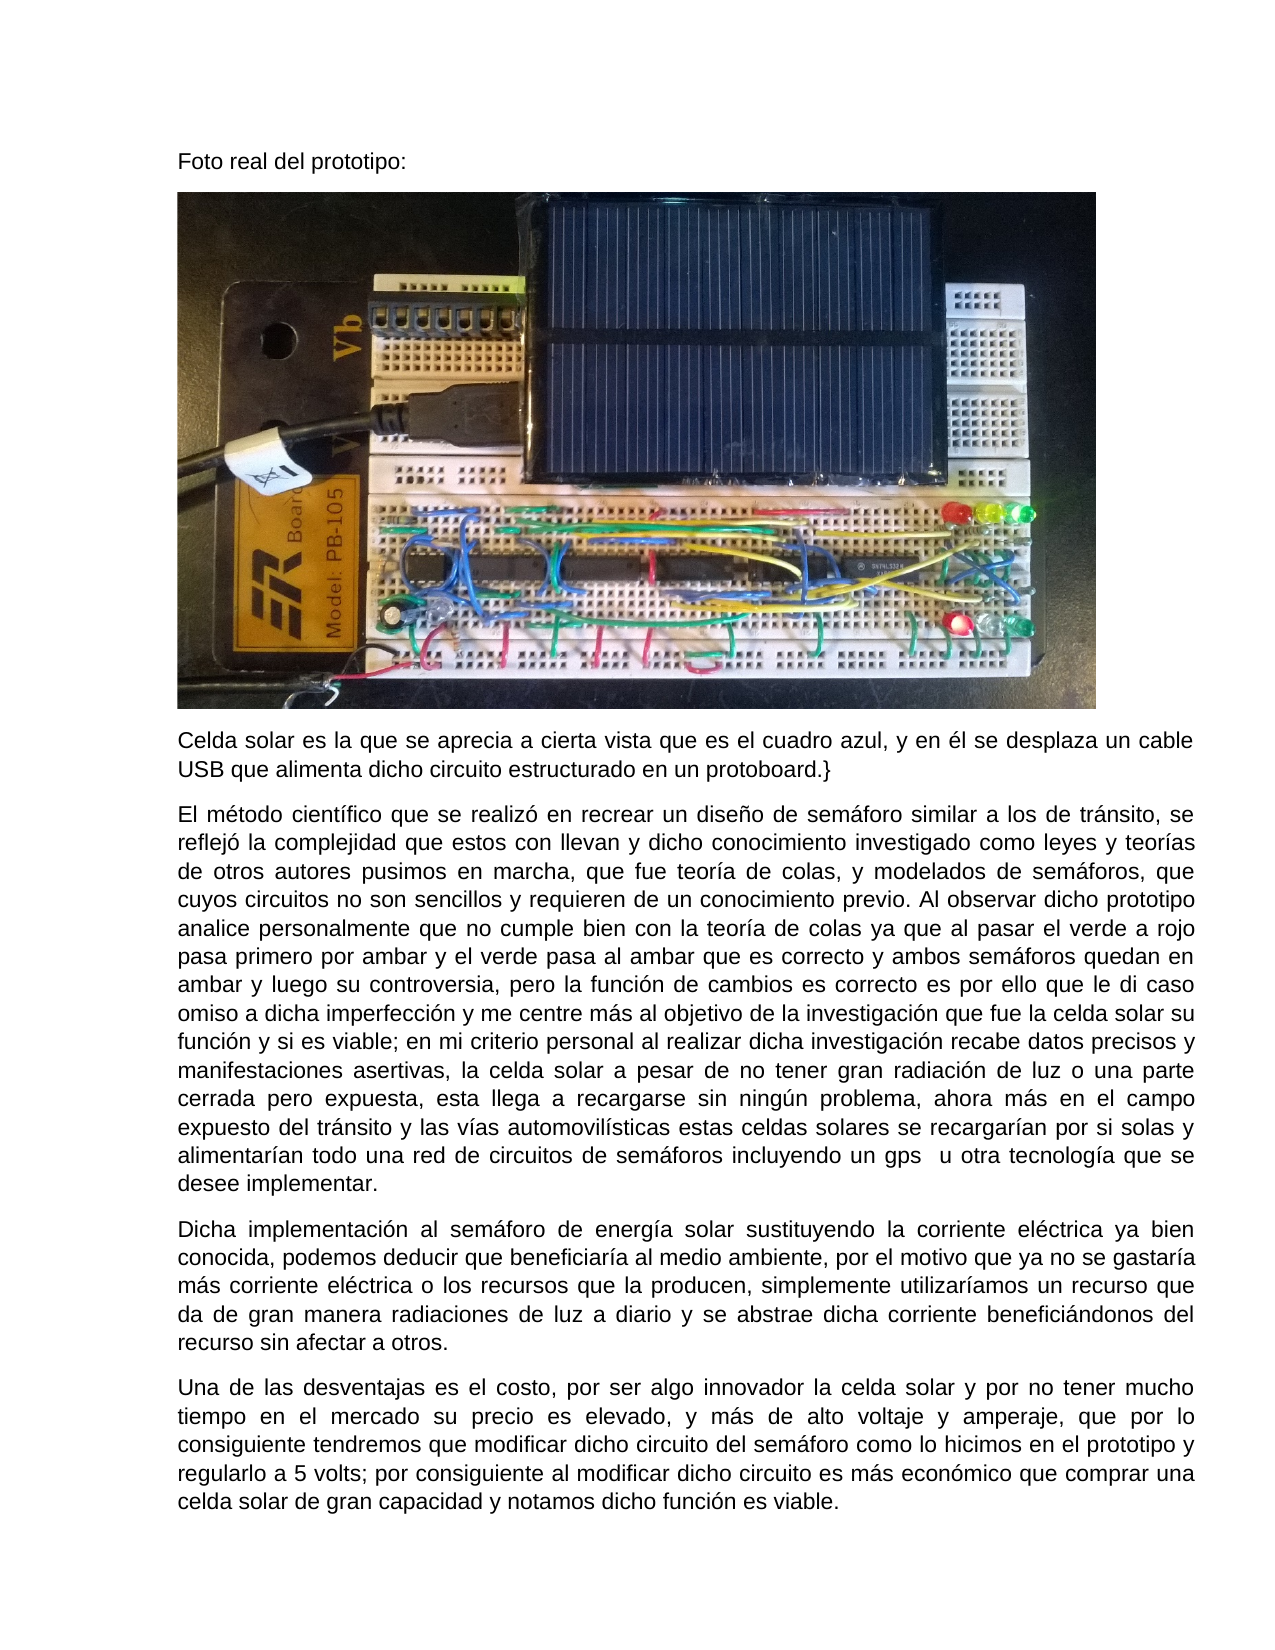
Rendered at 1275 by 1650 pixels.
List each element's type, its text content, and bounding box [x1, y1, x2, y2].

text Celda solar es la que se aprecia a cierta vista que es el cuadro azul, y en él se desplaza un cable USB que alimenta dicho circuito estructurado en un protoboard.} [177, 727, 1196, 782]
text El método científico que se realizó en recrear un diseño de semáforo similar a los de tránsito, se reflejó la complejidad que estos con llevan y dicho conocimiento investigado como leyes y teorías de otros autores pusimos en marcha, que fue teoría de colas, y modelados de semáforos, que cuyos circuitos no son sencillos y requieren de un conocimiento previo. Al observar dicho prototipo analice personalmente que no cumple bien con la teoría de colas ya que al pasar el verde a rojo pasa primero por ambar y el verde pasa al ambar que es correcto y ambos semáforos quedan en ambar y luego su controversia, pero la función de cambios es correcto es por ello que le di caso omiso a dicha imperfección y me centre más al objetivo de la investigación que fue la celda solar su función y si es viable; en mi criterio personal al realizar dicha investigación recabe datos precisos y manifestaciones asertivas, la celda solar a pesar de no tener gran radiación de luz o una parte cerrada pero expuesta, esta llega a recargarse sin ningún problema, ahora más en el campo expuesto del tránsito y las vías automovilísticas estas celdas solares se recargarían por si solas y alimentarían todo una red de circuitos de semáforos incluyendo un gps u otra tecnología que se desee implementar. [177, 801, 1196, 1197]
picture [177, 192, 1096, 709]
text Una de las desventajas es el costo, por ser algo innovador la celda solar y por no tener mucho tiempo en el mercado su precio es elevado, y más de alto voltaje y amperaje, que por lo consiguiente tendremos que modificar dicho circuito del semáforo como lo hicimos en el prototipo y regularlo a 5 volts; por consiguiente al modificar dicho circuito es más económico que comprar una celda solar de gran capacidad y notamos dicho función es viable. [177, 1374, 1196, 1514]
text Foto real del prototipo: [177, 148, 1196, 174]
text Dicha implementación al semáforo de energía solar sustituyendo la corriente eléctrica ya bien conocida, podemos deducir que beneficiaría al medio ambiente, por el motivo que ya no se gastaría más corriente eléctrica o los recursos que la producen, simplemente utilizaríamos un recurso que da de gran manera radiaciones de luz a diario y se abstrae dicha corriente beneficiándonos del recurso sin afectar a otros. [177, 1216, 1196, 1356]
